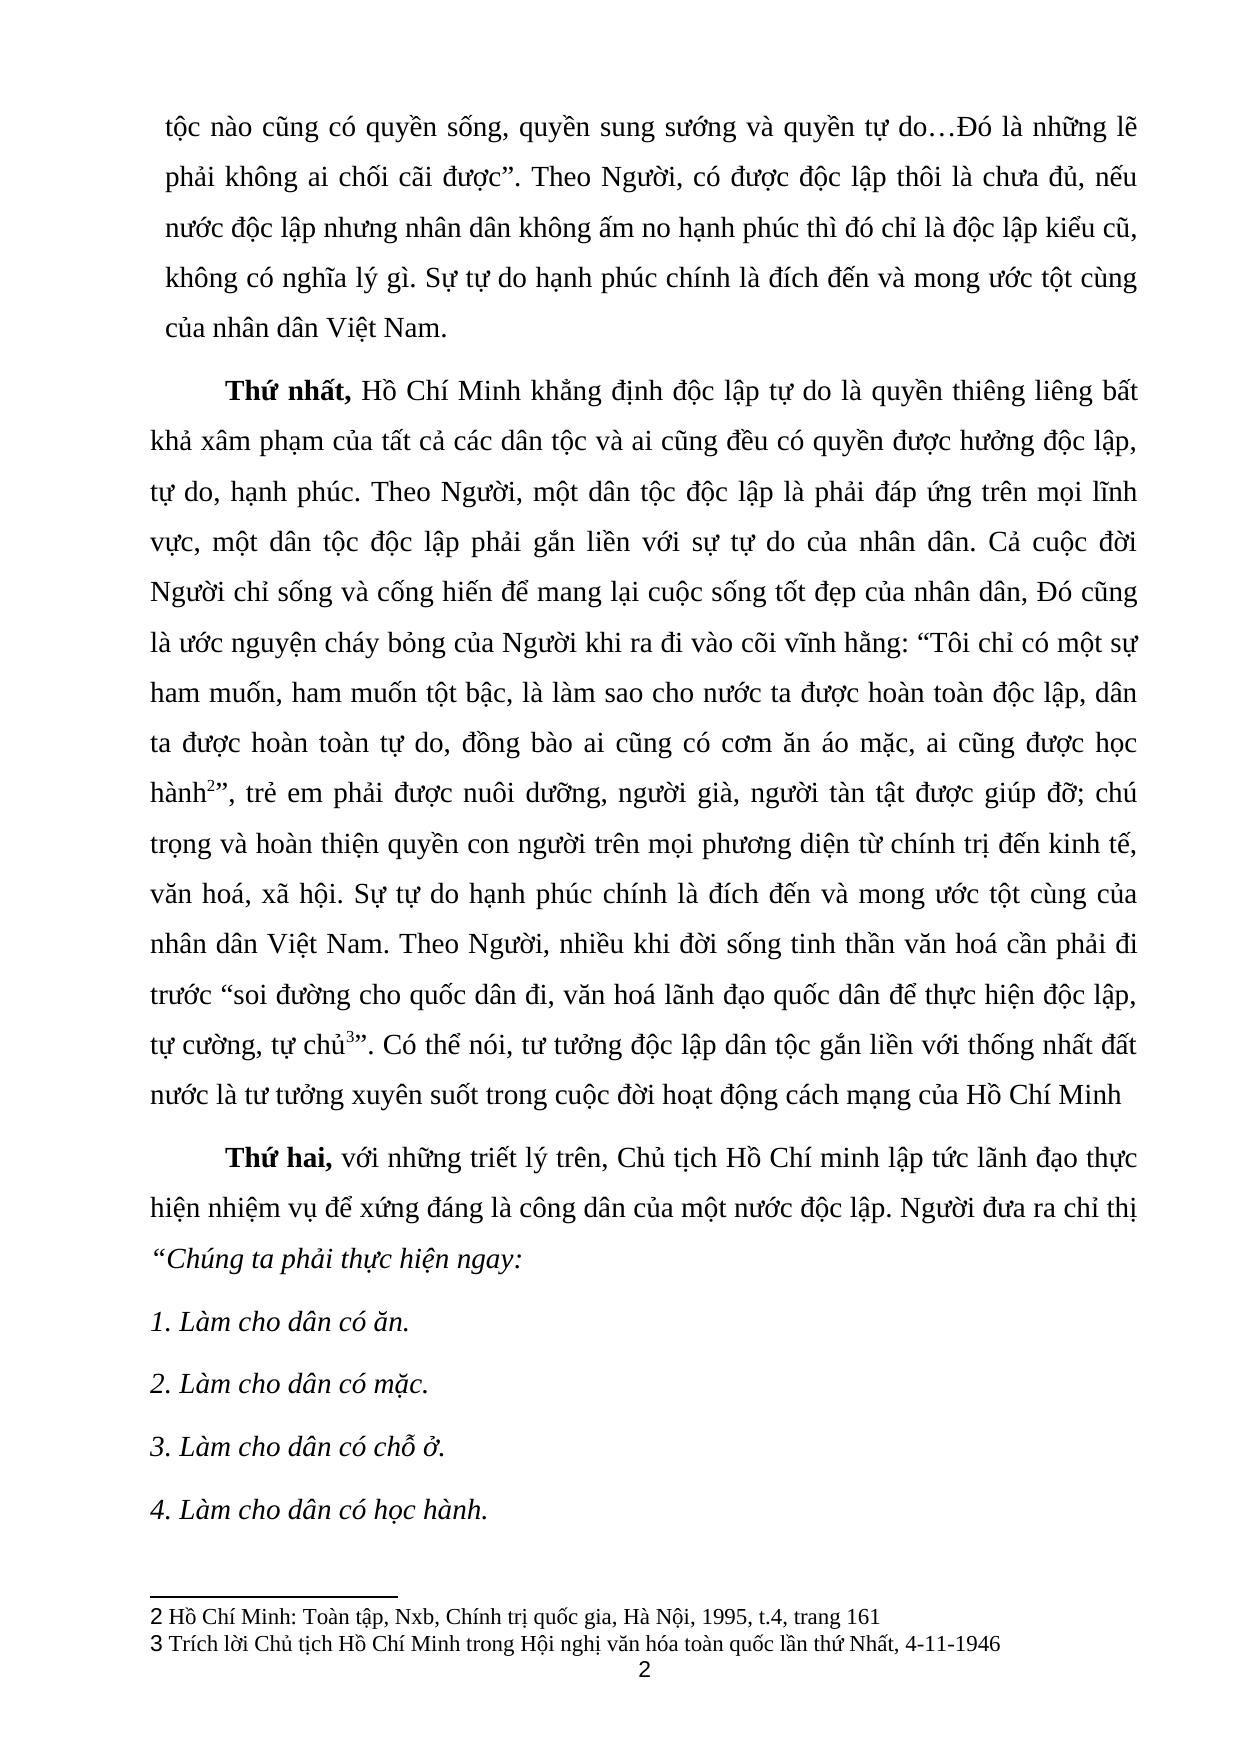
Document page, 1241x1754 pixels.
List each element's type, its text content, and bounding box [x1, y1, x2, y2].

text 2. Làm cho dân có mặc. [150, 1367, 1139, 1400]
text 4. Làm cho dân có học hành. [150, 1492, 1139, 1526]
text Thứ hai, với những triết lý trên, Chủ tịch Hồ Chí minh lập tức lãnh đạo thực hiện nhiệm vụ để xứng đáng là công dân của một nước độc lập. Người đưa ra chỉ thị “Chúng ta phải thực hiện ngay: [150, 1140, 1139, 1274]
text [165, 109, 1139, 344]
text Thứ nhất, Hồ Chí Minh khẳng định độc lập tự do là quyền thiêng liêng bất khả xâm phạm của tất cả các dân tộc và ai cũng đều có quyền được hưởng độc lập, tự do, hạnh phúc. Theo Người, một dân tộc độc lập là phải đáp ứng trên mọi lĩnh vực, một dân tộc độc lập phải gắn liền với sự tự do của nhân dân. Cả cuộc đời Người chỉ sống và cống hiến để mang lại cuộc sống tốt đẹp của nhân dân, Đó cũng là ước nguyện cháy bỏng của Người khi ra đi vào cõi vĩnh hằng: “Tôi chỉ có một sự ham muốn, ham muốn tột bậc, là làm sao cho nước ta được hoàn toàn độc lập, dân ta được hoàn toàn tự do, đồng bào ai cũng có cơm ăn áo mặc, ai cũng được học hành”, trẻ em phải được nuôi dưỡng, người già, người tàn tật được giúp đỡ; chú trọng và hoàn thiện quyền con người trên mọi phương diện từ chính trị đến kinh tế, văn hoá, xã hội. Sự tự do hạnh phúc chính là đích đến và mong ước tột cùng của nhân dân Việt Nam. Theo Người, nhiều khi đời sống tinh thần văn hoá cần phải đi trước “soi đường cho quốc dân đi, văn hoá lãnh đạo quốc dân để thực hiện độc lập, tự cường, tự chủ”. Có thể nói, tư tưởng độc lập dân tộc gắn liền với thống nhất đất nước là tư tưởng xuyên suốt trong cuộc đời hoạt động cách mạng của Hồ Chí Minh [150, 373, 1139, 1111]
text 3. Làm cho dân có chỗ ở. [150, 1429, 1139, 1463]
text 1. Làm cho dân có ăn. [150, 1304, 1139, 1337]
